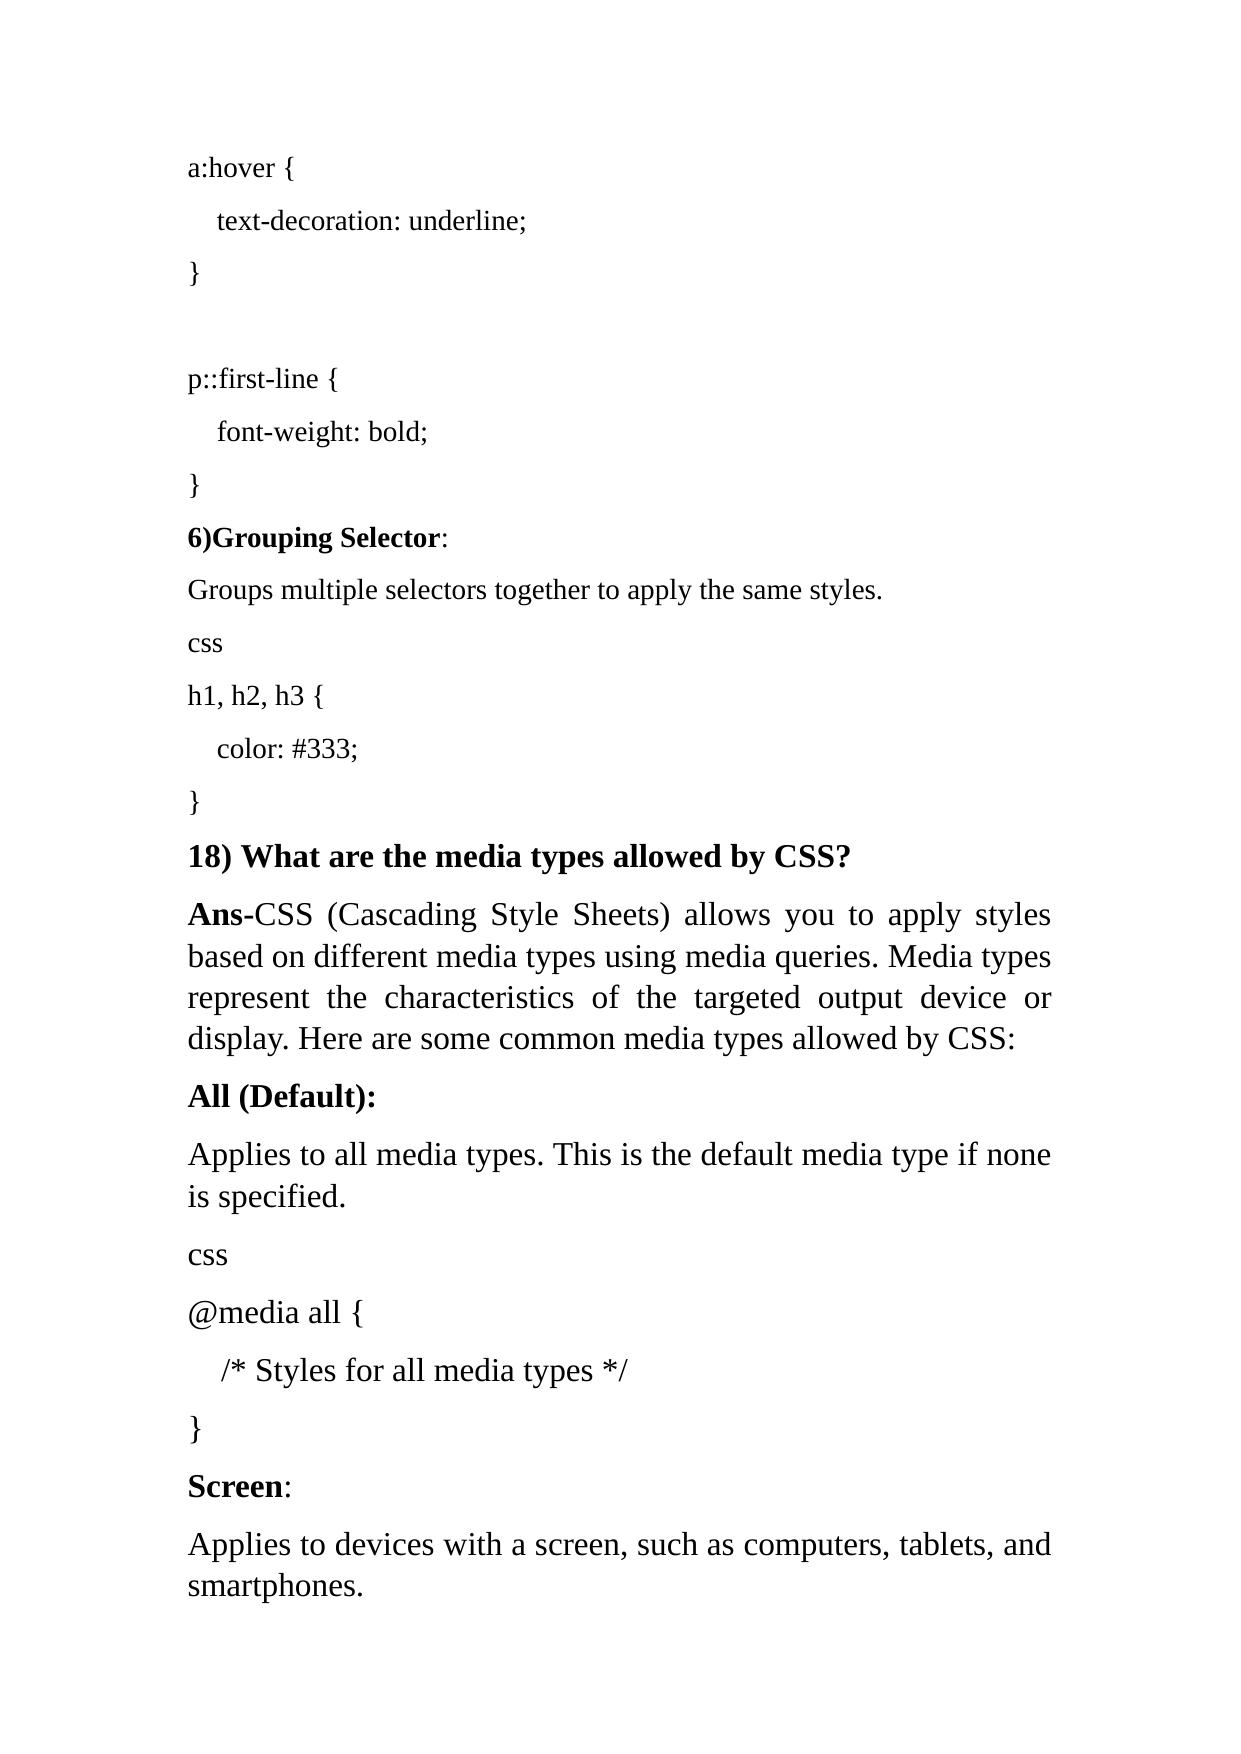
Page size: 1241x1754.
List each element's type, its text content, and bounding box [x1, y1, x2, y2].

list 6)Grouping Selector: [187, 520, 1053, 553]
list text-decoration: underline; [187, 203, 1053, 236]
list } [187, 1408, 1053, 1446]
list a:hover { [187, 150, 1053, 183]
list /* Styles for all media types */ [187, 1350, 1053, 1388]
list Applies to all media types. This is the default media type if none is specified. [187, 1135, 1053, 1214]
list Ans-CSS (Cascading Style Sheets) allows you to apply styles based on different media types using media queries. Media types represent the characteristics of the targeted output device or display. Here are some common media types allowed by CSS: [187, 894, 1053, 1057]
list What are the media types allowed by CSS? [187, 837, 1053, 875]
list @media all { [187, 1292, 1053, 1330]
list font-weight: bold; [187, 414, 1053, 448]
list Groups multiple selectors together to apply the same styles. [187, 572, 1053, 606]
list Screen: [187, 1466, 1053, 1504]
list color: #333; [187, 731, 1053, 764]
list p::first-line { [187, 361, 1053, 395]
list } [187, 256, 1053, 289]
list } [187, 467, 1053, 500]
list All (Default): [187, 1077, 1053, 1115]
list css [187, 1234, 1053, 1272]
list Applies to devices with a screen, such as computers, tablets, and smartphones. [187, 1524, 1053, 1604]
list } [187, 784, 1053, 817]
list h1, h2, h3 { [187, 678, 1053, 712]
list css [187, 625, 1053, 659]
